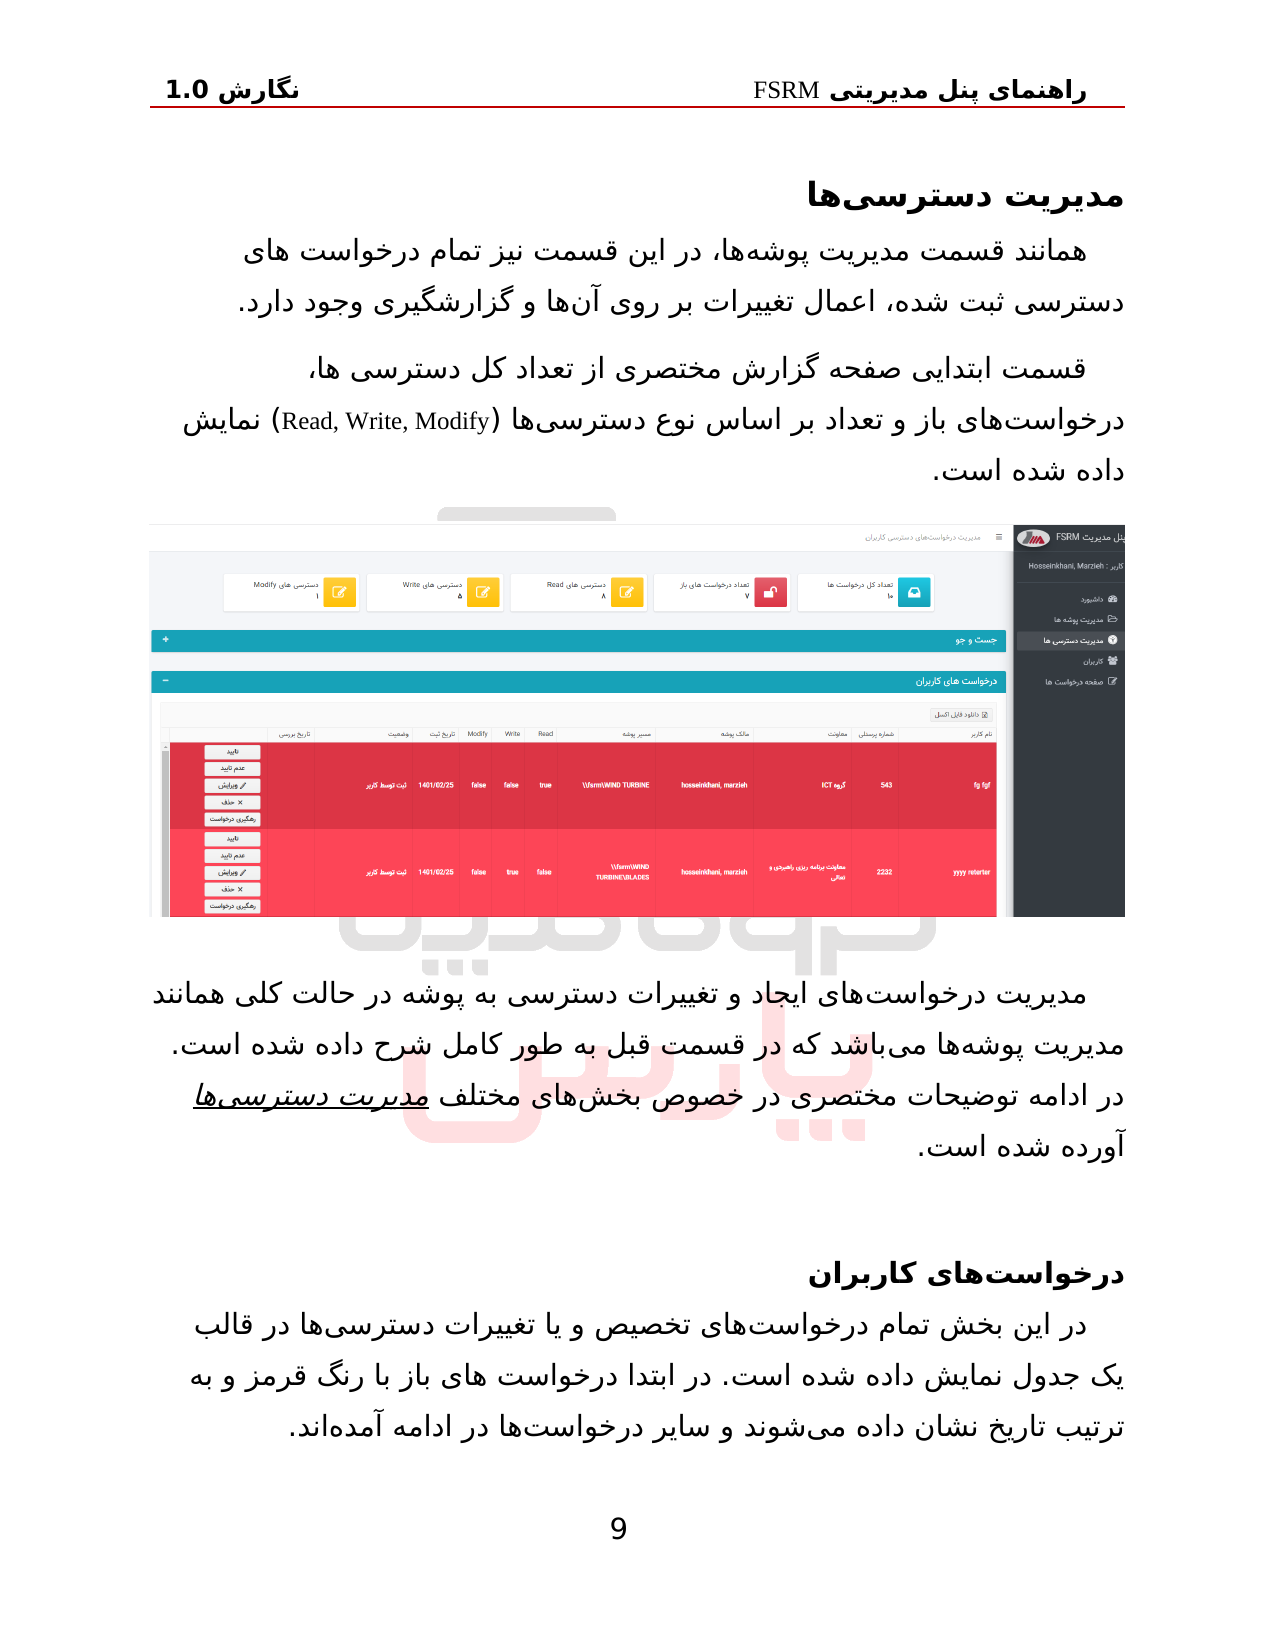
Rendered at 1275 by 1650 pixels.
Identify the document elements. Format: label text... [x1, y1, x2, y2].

text در این بخش تمام درخواست‌های تخصیص و یا تغییرات دسترسی‌ها در قالب یک جدول نمایش داده شده است. در ابتدا درخواست های باز با رنگ قرمز و به ترتیب تاریخ نشان داده می‌شوند و سایر درخواست‌ها در ادامه آمده‌اند. [150, 1307, 1125, 1443]
text مدیریت درخواست‌های ایجاد و تغییرات دسترسی به پوشه در حالت کلی همانند مدیریت پوشه‌‌ها می‌باشد که در قسمت قبل به طور کامل شرح داده شده است. در ادامه توضیحات مختصری در خصوص بخش‌های مختلف مدیریت دسترسی‌ها آورده شده است. [150, 976, 1125, 1163]
subtitle مدیریت دسترسی‌ها [150, 175, 1125, 214]
text قسمت ابتدایی صفحه گزارش مختصری از تعداد کل دسترسی ها، درخواست‌های باز و تعداد بر اساس نوع دسترسی‌ها (Read, Write, Modify) نمایش داده شده است. [150, 352, 1125, 488]
text همانند قسمت مدیریت پوشه‌ها، در این قسمت نیز تمام درخواست های دسترسی ثبت شده، اعمال تغییرات بر روی آن‌ها و گزارشگیری وجود دارد. [150, 233, 1125, 318]
picture [149, 521, 1125, 917]
subtitle درخواست‌های کاربران [150, 1257, 1125, 1291]
